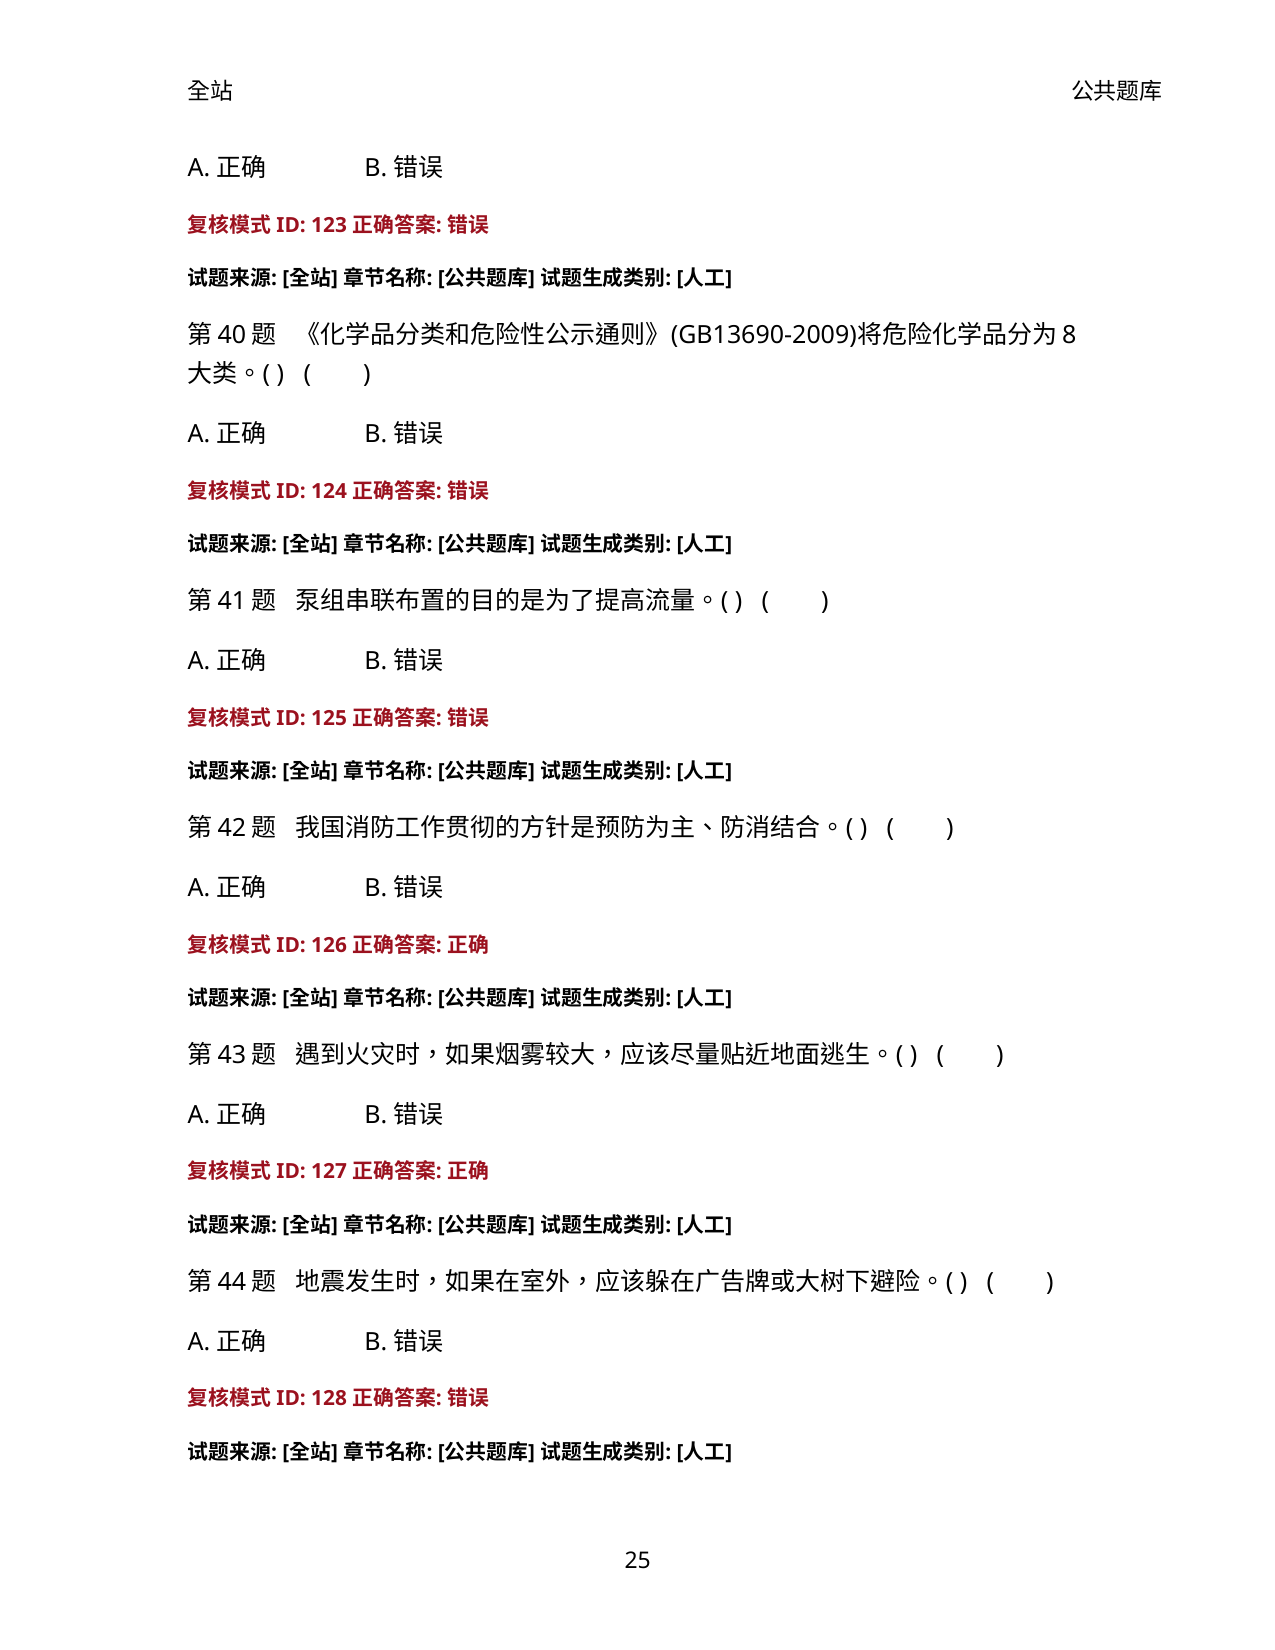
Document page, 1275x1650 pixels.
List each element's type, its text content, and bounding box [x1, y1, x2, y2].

text 第42题 我国消防工作贯彻的方针是预防为主、防消结合。( ) ( ) [187, 810, 1087, 844]
text A. 正确 B. 错误 [187, 870, 1087, 904]
text 试题来源: [全站] 章节名称: [公共题库] 试题生成类别: [人工] [187, 1437, 1087, 1465]
text A. 正确 B. 错误 [187, 416, 1087, 450]
text 试题来源: [全站] 章节名称: [公共题库] 试题生成类别: [人工] [187, 756, 1087, 785]
text 复核模式 ID: 128 正确答案: 错误 [187, 1383, 1087, 1412]
text 复核模式 ID: 124 正确答案: 错误 [187, 476, 1087, 504]
text 第43题 遇到火灾时，如果烟雾较大，应该尽量贴近地面逃生。( ) ( ) [187, 1037, 1087, 1071]
text 复核模式 ID: 125 正确答案: 错误 [187, 703, 1087, 731]
text A. 正确 B. 错误 [187, 150, 1087, 184]
text 第41题 泵组串联布置的目的是为了提高流量。( ) ( ) [187, 583, 1087, 617]
text 复核模式 ID: 123 正确答案: 错误 [187, 210, 1087, 238]
text 复核模式 ID: 127 正确答案: 正确 [187, 1157, 1087, 1185]
text 试题来源: [全站] 章节名称: [公共题库] 试题生成类别: [人工] [187, 1210, 1087, 1238]
text 复核模式 ID: 126 正确答案: 正确 [187, 930, 1087, 958]
text 试题来源: [全站] 章节名称: [公共题库] 试题生成类别: [人工] [187, 263, 1087, 292]
text 第44题 地震发生时，如果在室外，应该躲在广告牌或大树下避险。( ) ( ) [187, 1263, 1087, 1298]
text 试题来源: [全站] 章节名称: [公共题库] 试题生成类别: [人工] [187, 983, 1087, 1012]
text A. 正确 B. 错误 [187, 643, 1087, 677]
text A. 正确 B. 错误 [187, 1323, 1087, 1358]
text 第40题 《化学品分类和危险性公示通则》(GB13690-2009)将危险化学品分为8大类。( ) ( ) [187, 317, 1087, 390]
text 试题来源: [全站] 章节名称: [公共题库] 试题生成类别: [人工] [187, 529, 1087, 558]
text A. 正确 B. 错误 [187, 1097, 1087, 1131]
